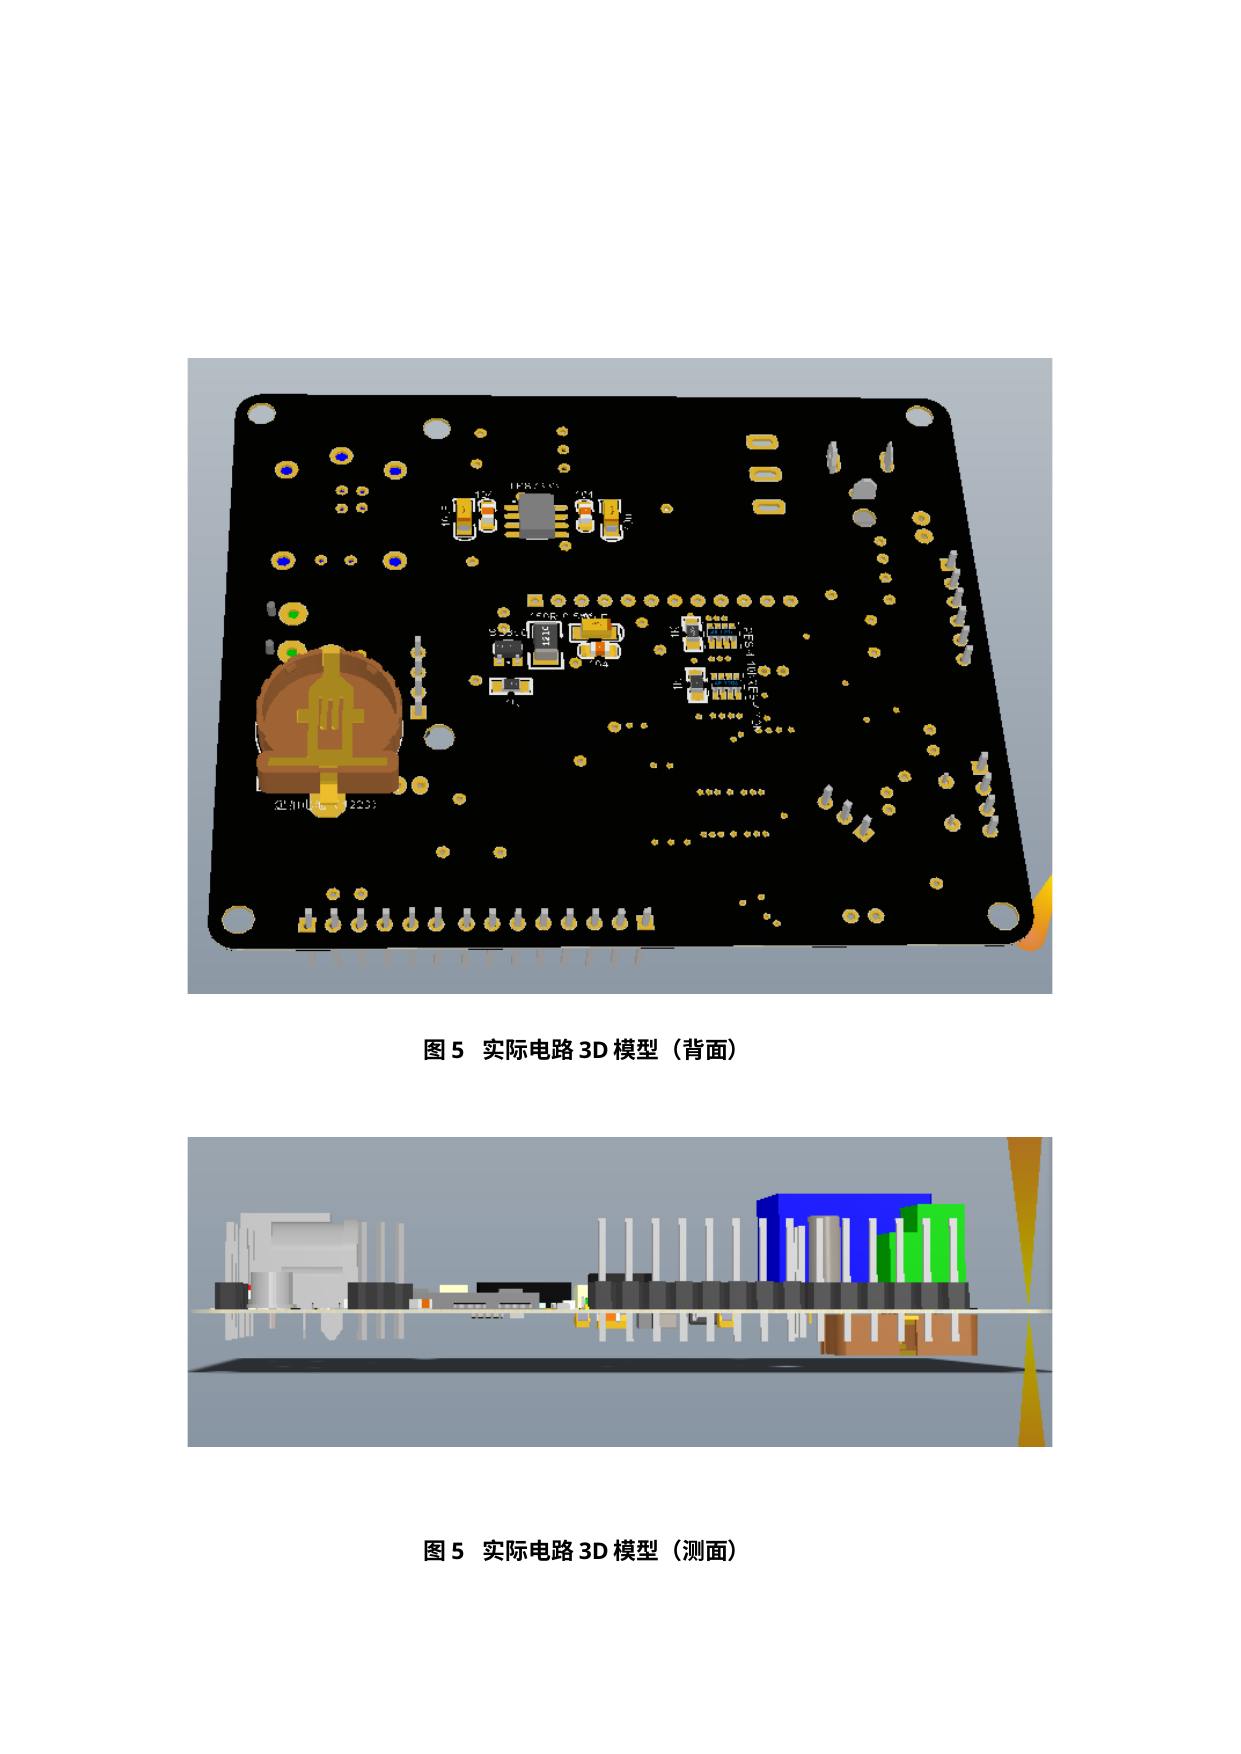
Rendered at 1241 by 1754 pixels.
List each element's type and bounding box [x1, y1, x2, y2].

picture [187, 358, 1053, 994]
picture [187, 1137, 1053, 1447]
